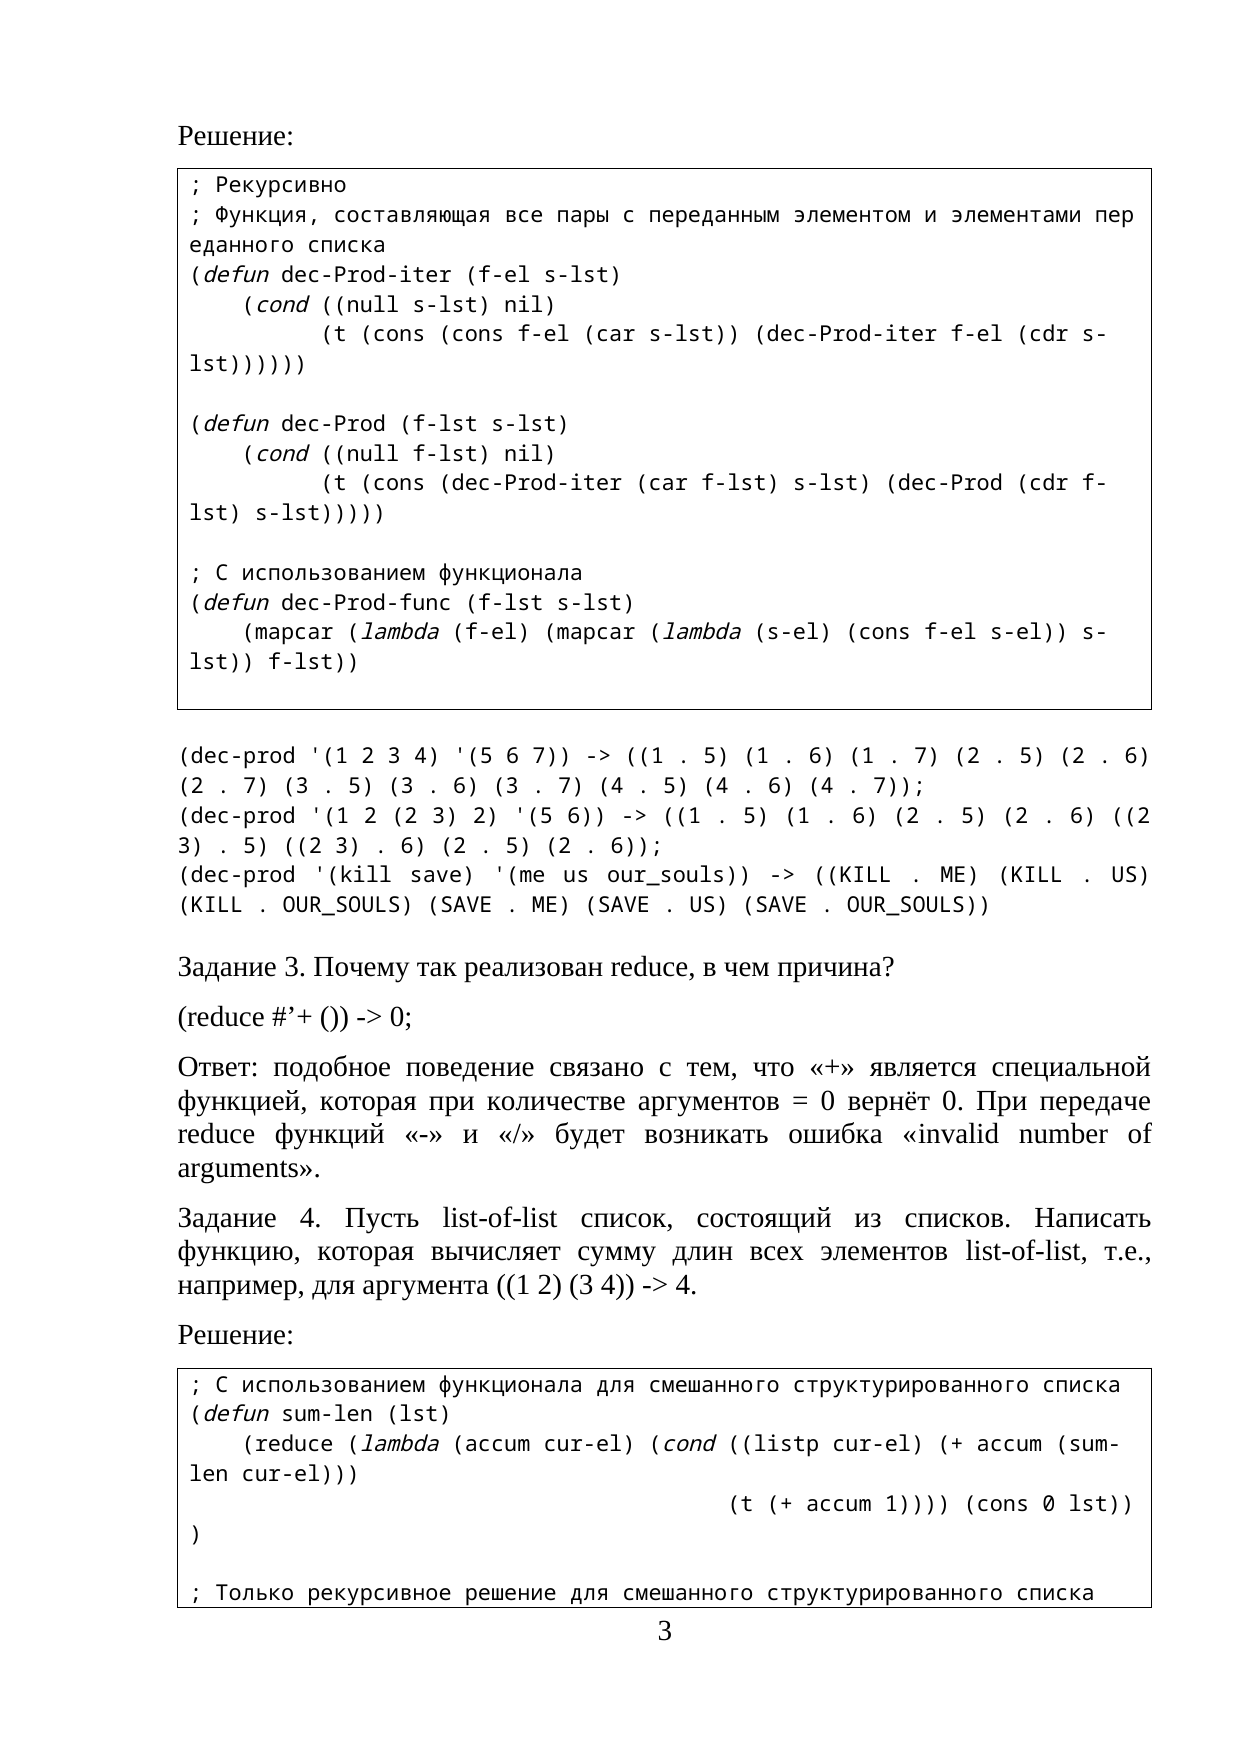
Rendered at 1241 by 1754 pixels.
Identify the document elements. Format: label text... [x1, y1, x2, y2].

text Решение: [177, 1317, 1152, 1351]
text Решение: [177, 118, 1152, 152]
text Ответ: подобное поведение связано с тем, что «+» является специальной функцией, которая при количестве аргументов = 0 вернёт 0. При передаче reduce функций «-» и «/» будет возникать ошибка «invalid number of arguments». [177, 1049, 1152, 1183]
text (dec-prod '(1 2 3 4) '(5 6 7)) -> ((1 . 5) (1 . 6) (1 . 7) (2 . 5) (2 . 6) (2 . 7) (3 . 5) (3 . 6) (3 . 7) (4 . 5) (4 . 6) (4 . 7)); [177, 740, 1152, 800]
text (dec-prod '(kill save) '(me us our_souls)) -> ((KILL . ME) (KILL . US) (KILL . OUR_SOULS) (SAVE . ME) (SAVE . US) (SAVE . OUR_SOULS)) [177, 859, 1152, 919]
text Задание 4. Пусть list-of-list список, состоящий из списков. Написать функцию, которая вычисляет сумму длин всех элементов list-of-list, т.е., например, для аргумента ((1 2) (3 4)) -> 4. [177, 1200, 1152, 1301]
table_header ; Рекурсивно ; Функция, составляющая все пары с переданным элементом и элементами переданного списка (defun dec-Prod-iter (f-el s-lst) (cond ((null s-lst) nil) (t (cons (cons f-el (car s-lst)) (dec-Prod-iter f-el (cdr s-lst)))))) (defun dec-Prod (f-lst s-lst) (cond ((null f-lst) nil) (t (cons (dec-Prod-iter (car f-lst) s-lst) (dec-Prod (cdr f-lst) s-lst))))) ; С использованием функционала (defun dec-Prod-func (f-lst s-lst) (mapcar (lambda (f-el) (mapcar (lambda (s-el) (cons f-el s-el)) s-lst)) f-lst)) [178, 169, 1151, 709]
text (reduce #’+ ()) -> 0; [177, 999, 1152, 1032]
text (dec-prod '(1 2 (2 3) 2) '(5 6)) -> ((1 . 5) (1 . 6) (2 . 5) (2 . 6) ((2 3) . 5) ((2 3) . 6) (2 . 5) (2 . 6)); [177, 800, 1152, 859]
text Задание 3. Почему так реализован reduce, в чем причина? [177, 949, 1152, 982]
